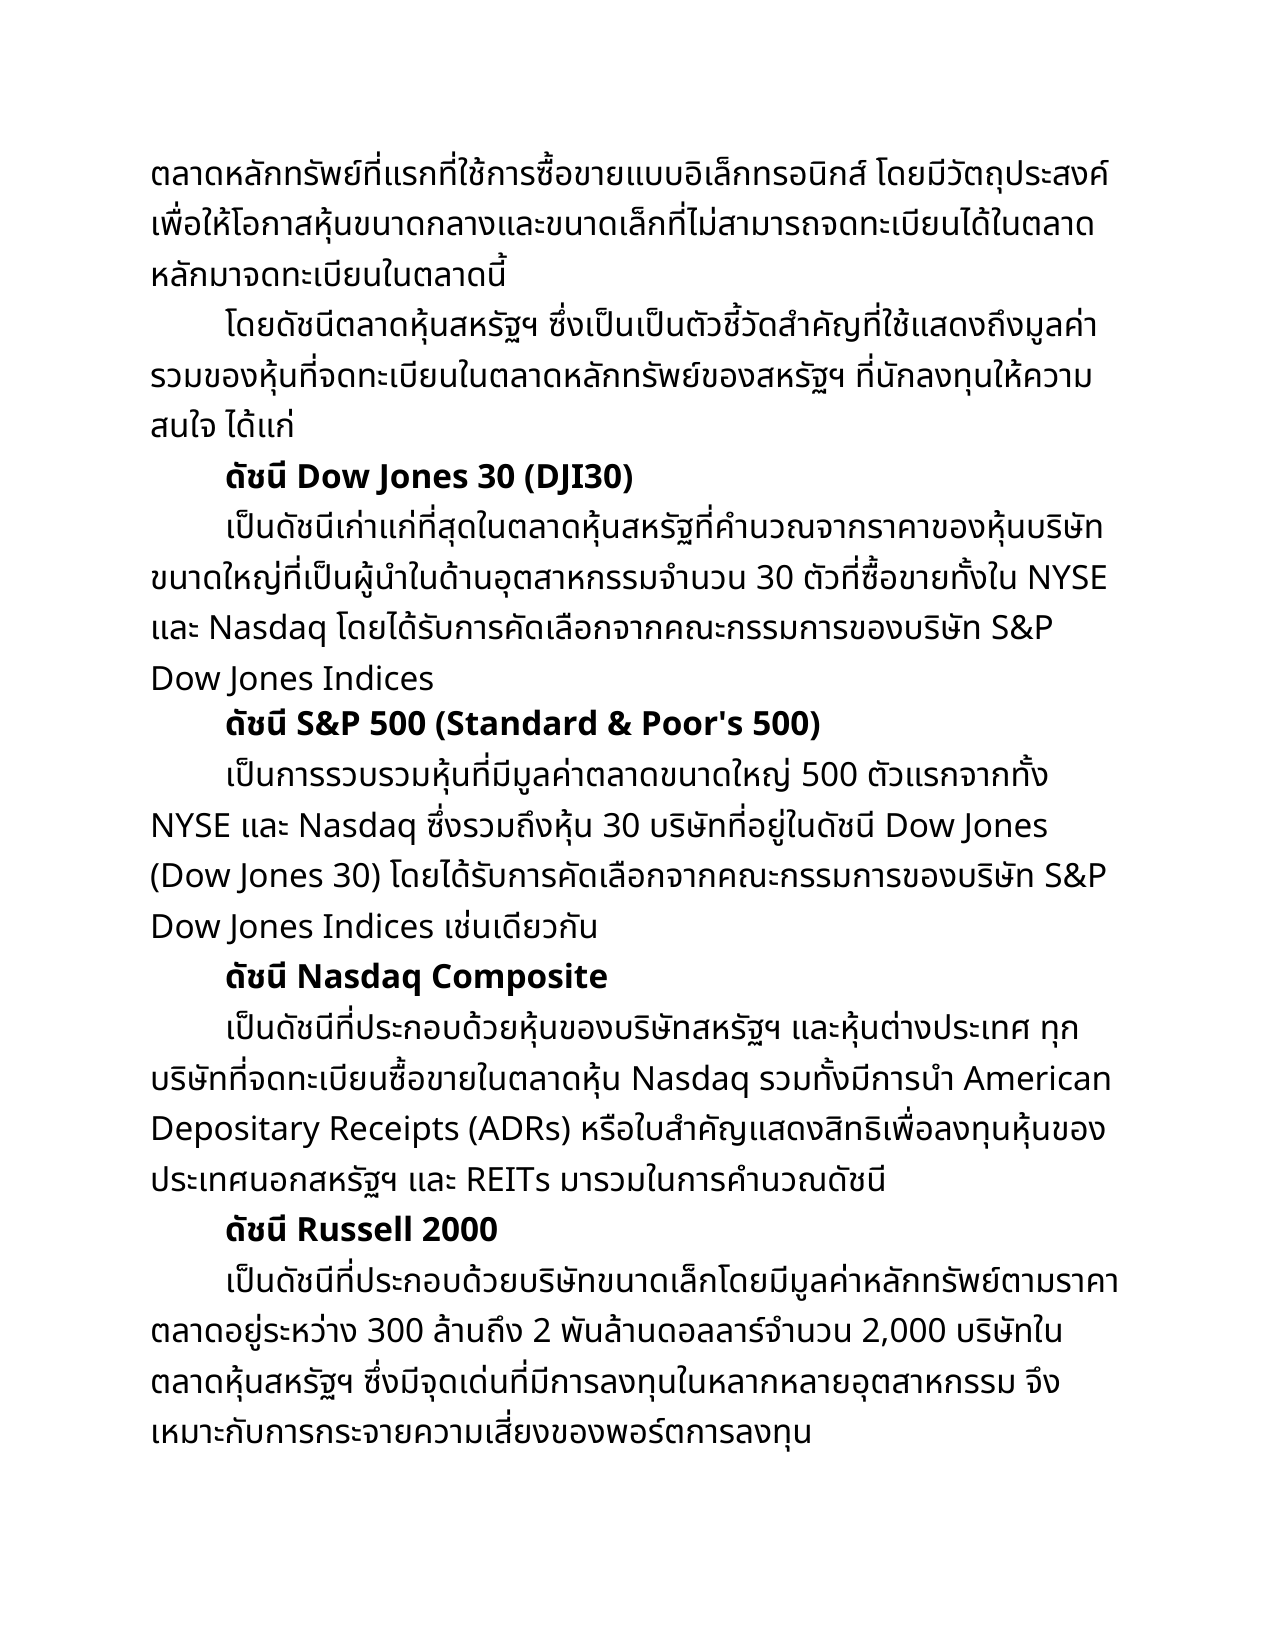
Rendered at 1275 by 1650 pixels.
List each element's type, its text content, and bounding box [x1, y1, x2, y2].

text ดัชนี Dow Jones 30 (DJI30) [150, 452, 1125, 503]
text เป็นการรวบรวมหุ้นที่มีมูลค่าตลาดขนาดใหญ่ 500 ตัวแรกจากทั้ง NYSE และ Nasdaq ซึ่งรวมถึงหุ้น 30 บริษัทที่อยู่ในดัชนี Dow Jones (Dow Jones 30) โดยได้รับการคัดเลือกจากคณะกรรมการของบริษัท S&P Dow Jones Indices เช่นเดียวกัน [150, 751, 1125, 953]
text ดัชนี Nasdaq Composite [150, 953, 1125, 1004]
text ดัชนี S&P 500 (Standard & Poor's 500) [150, 700, 1125, 751]
text โดยดัชนีตลาดหุ้นสหรัฐฯ ซึ่งเป็นเป็นตัวชี้วัดสำคัญที่ใช้แสดงถึงมูลค่ารวมของหุ้นที่จดทะเบียนในตลาดหลักทรัพย์ของสหรัฐฯ ที่นักลงทุนให้ความสนใจ ได้แก่ [150, 301, 1125, 452]
text เป็นดัชนีเก่าแก่ที่สุดในตลาดหุ้นสหรัฐที่คำนวณจากราคาของหุ้นบริษัทขนาดใหญ่ที่เป็นผู้นำในด้านอุตสาหกรรมจำนวน 30 ตัวที่ซื้อขายทั้งใน NYSE และ Nasdaq โดยได้รับการคัดเลือกจากคณะกรรมการของบริษัท S&P Dow Jones Indices [150, 503, 1125, 700]
text ดัชนี Russell 2000 [150, 1206, 1125, 1257]
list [150, 150, 1125, 301]
text เป็นดัชนีที่ประกอบด้วยหุ้นของบริษัทสหรัฐฯ และหุ้นต่างประเทศ ทุกบริษัทที่จดทะเบียนซื้อขายในตลาดหุ้น Nasdaq รวมทั้งมีการนำ American Depositary Receipts (ADRs) หรือใบสำคัญแสดงสิทธิเพื่อลงทุนหุ้นของประเทศนอกสหรัฐฯ และ REITs มารวมในการคำนวณดัชนี [150, 1004, 1125, 1206]
text เป็นดัชนีที่ประกอบด้วยบริษัทขนาดเล็กโดยมีมูลค่าหลักทรัพย์ตามราคาตลาดอยู่ระหว่าง 300 ล้านถึง 2 พันล้านดอลลาร์จำนวน 2,000 บริษัทในตลาดหุ้นสหรัฐฯ ซึ่งมีจุดเด่นที่มีการลงทุนในหลากหลายอุตสาหกรรม จึงเหมาะกับการกระจายความเสี่ยงของพอร์ตการลงทุน [150, 1257, 1125, 1459]
